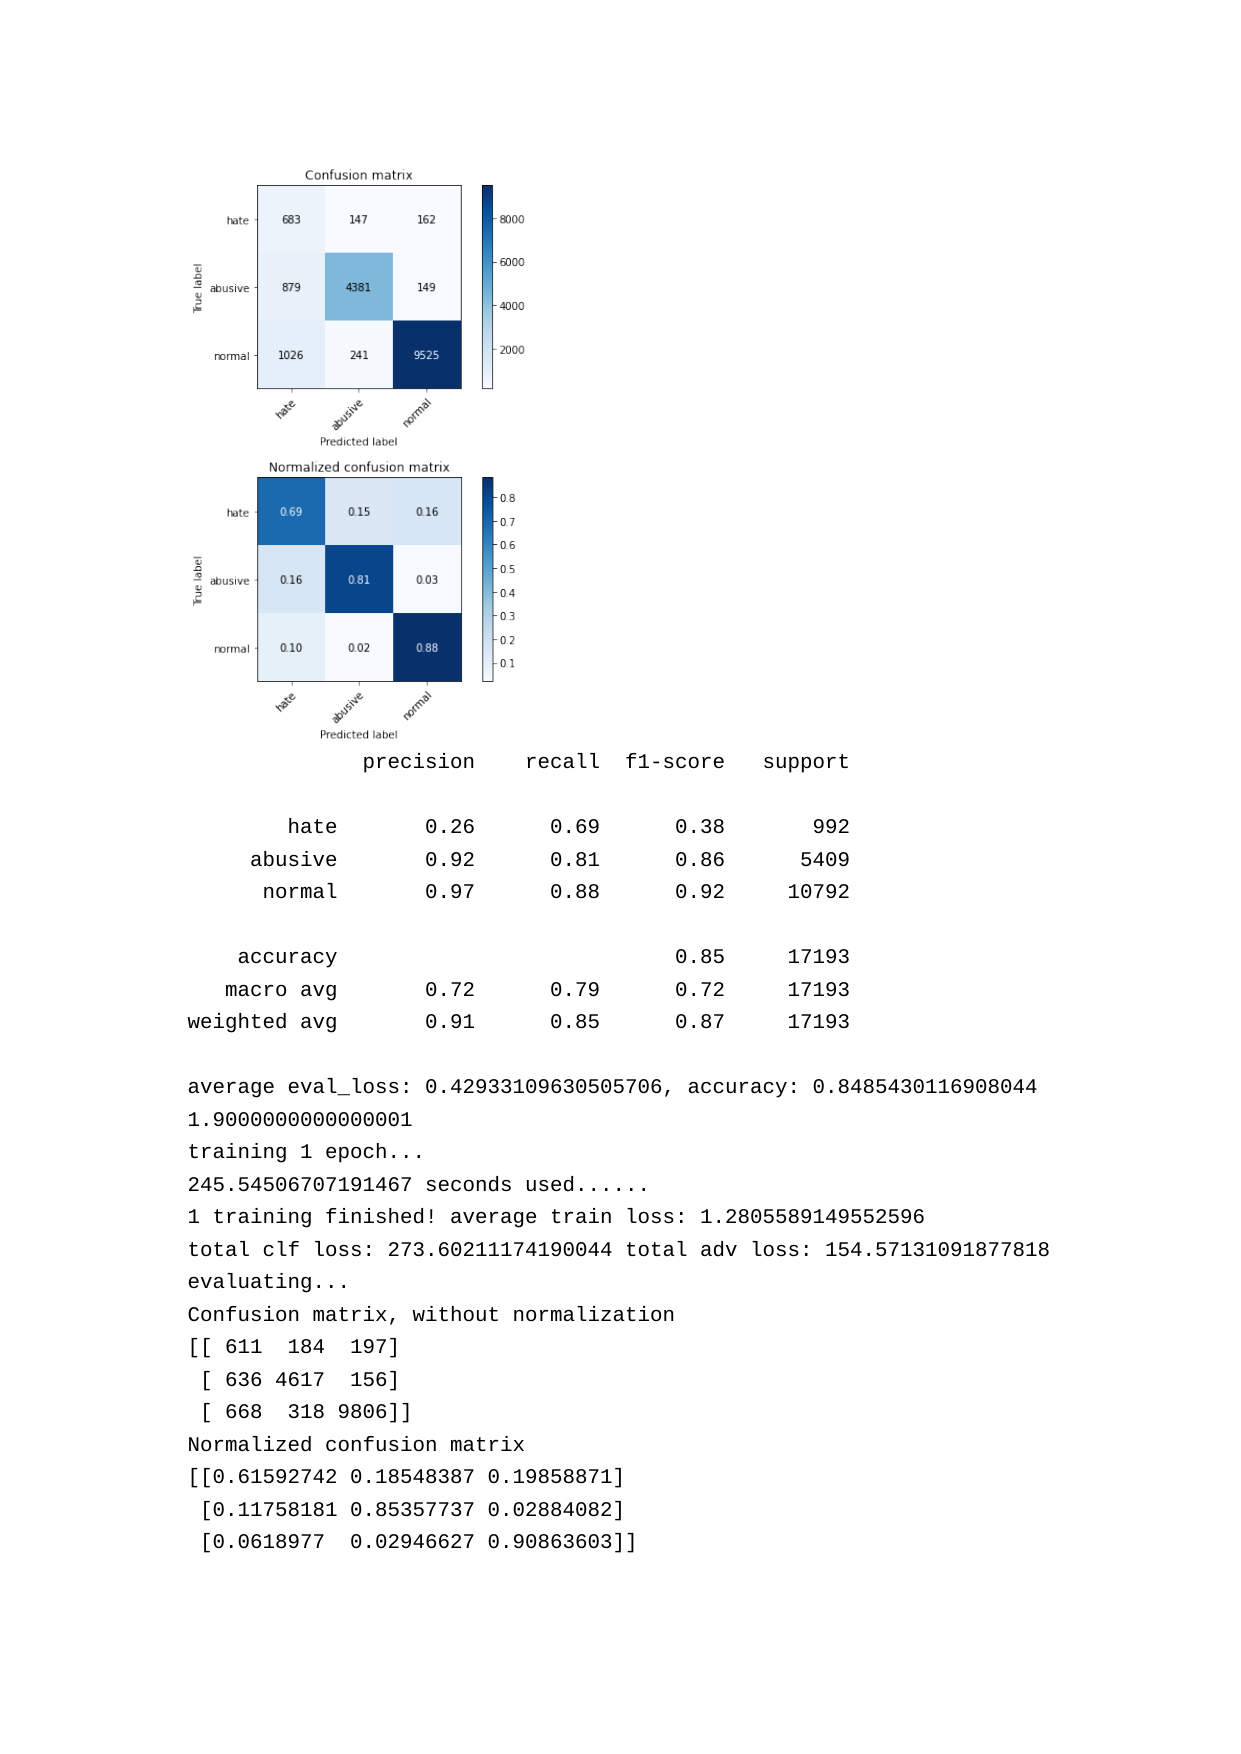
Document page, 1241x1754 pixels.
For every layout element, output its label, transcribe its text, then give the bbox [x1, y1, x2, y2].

picture [187, 162, 533, 454]
text macro avg 0.72 0.79 0.72 17193 [187, 974, 1053, 1007]
text accuracy 0.85 17193 [187, 942, 1053, 974]
text hate 0.26 0.69 0.38 992 [187, 812, 1053, 844]
text 1.9000000000000001 [187, 1104, 1053, 1137]
text [[ 611 184 197] [187, 1332, 1053, 1364]
picture [187, 455, 523, 747]
text Confusion matrix, without normalization [187, 1299, 1053, 1332]
text 245.54506707191467 seconds used...... [187, 1169, 1053, 1202]
text total clf loss: 273.60211174190044 total adv loss: 154.57131091877818 [187, 1234, 1053, 1267]
text 1 training finished! average train loss: 1.2805589149552596 [187, 1202, 1053, 1234]
text [ 636 4617 156] [187, 1364, 1053, 1397]
text average eval_loss: 0.42933109630505706, accuracy: 0.8485430116908044 [187, 1072, 1053, 1104]
text [ 668 318 9806]] [187, 1397, 1053, 1429]
text weighted avg 0.91 0.85 0.87 17193 [187, 1007, 1053, 1039]
text precision recall f1-score support [187, 747, 1053, 779]
text [0.0618977 0.02946627 0.90863603]] [187, 1527, 1053, 1559]
text training 1 epoch... [187, 1137, 1053, 1169]
text Normalized confusion matrix [187, 1429, 1053, 1462]
text [[0.61592742 0.18548387 0.19858871] [187, 1462, 1053, 1494]
text normal 0.97 0.88 0.92 10792 [187, 877, 1053, 909]
text [0.11758181 0.85357737 0.02884082] [187, 1494, 1053, 1527]
text abusive 0.92 0.81 0.86 5409 [187, 844, 1053, 877]
text evaluating... [187, 1267, 1053, 1299]
